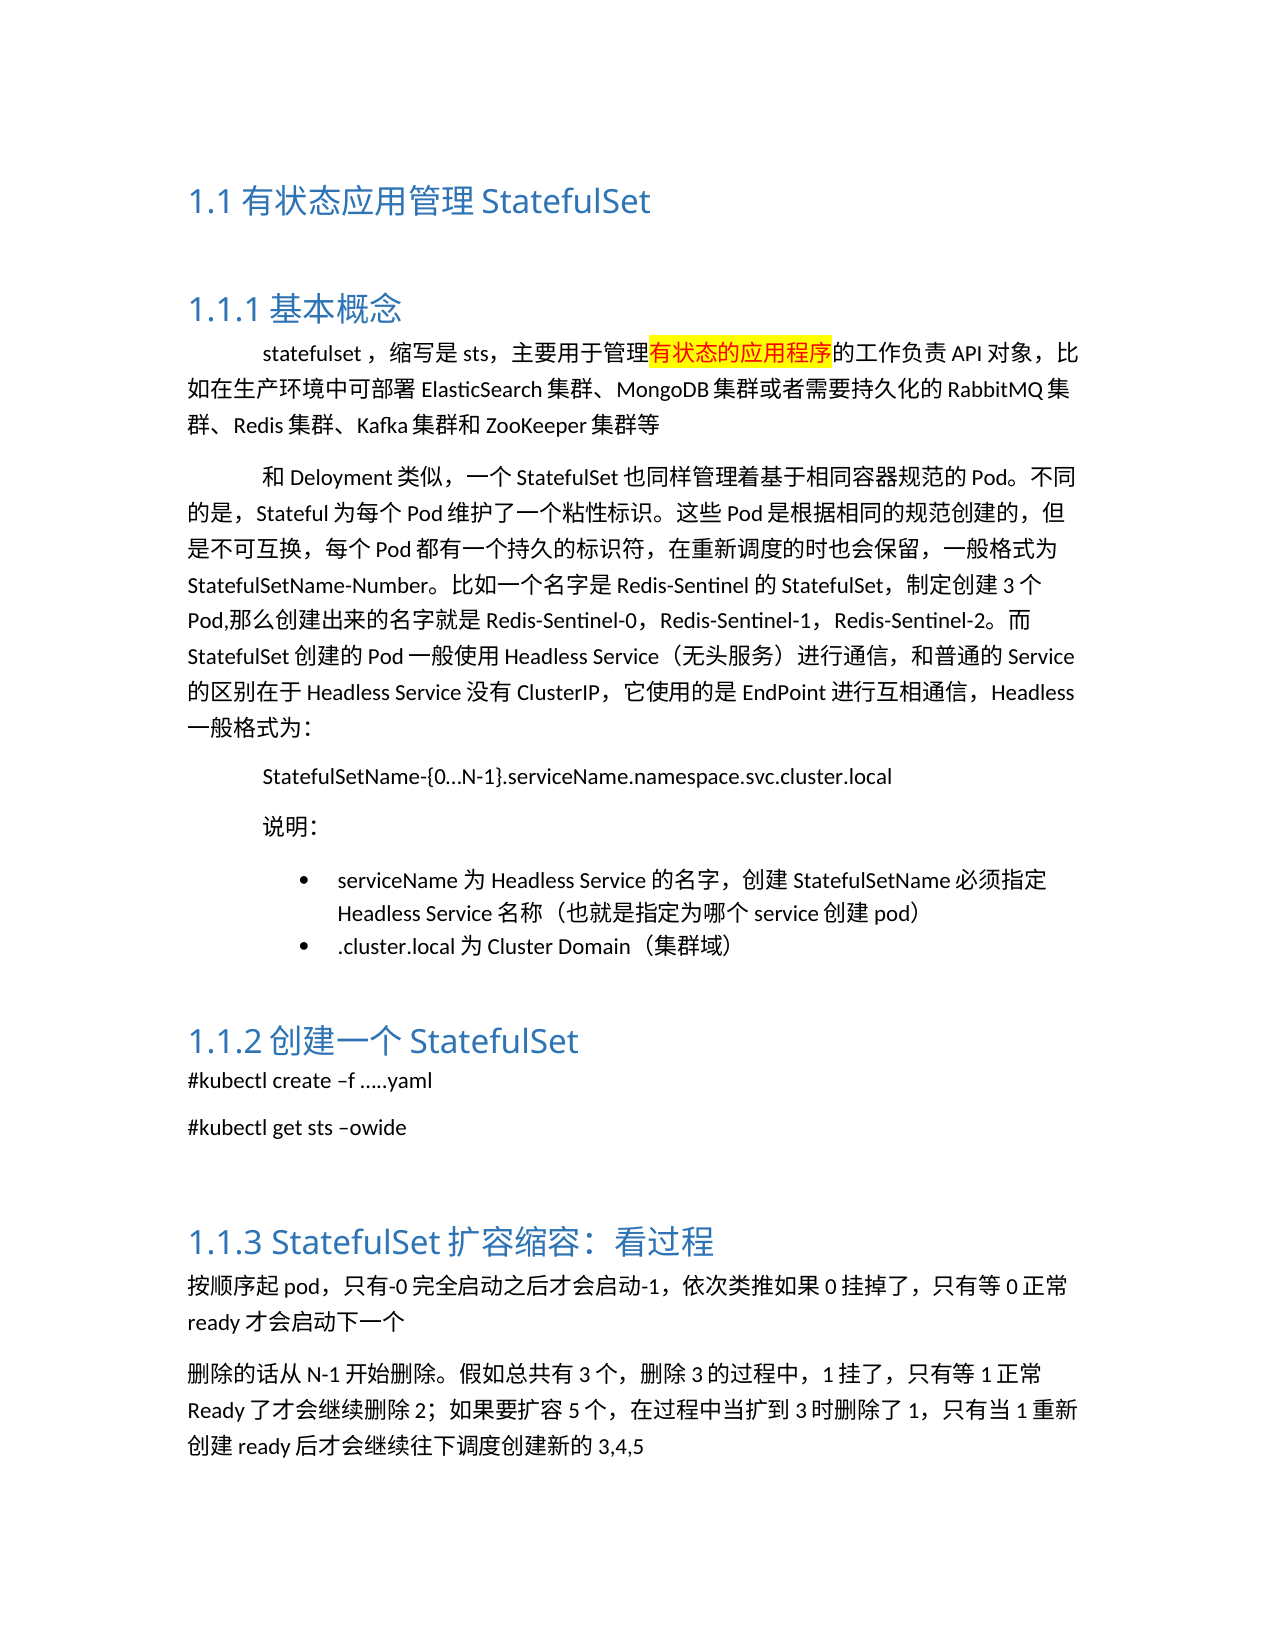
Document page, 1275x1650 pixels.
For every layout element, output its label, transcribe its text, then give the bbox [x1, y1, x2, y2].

list .cluster.local为Cluster Domain（集群域） [300, 928, 1087, 961]
text 删除的话从N-1开始删除。假如总共有3个，删除3的过程中，1挂了，只有等1正常Ready了才会继续删除2；如果要扩容5个，在过程中当扩到3时删除了1，只有当1重新创建ready后才会继续往下调度创建新的3,4,5 [187, 1356, 1087, 1461]
text 和Deloyment类似，一个StatefulSet也同样管理着基于相同容器规范的Pod。不同的是，Stateful为每个Pod维护了一个粘性标识。这些Pod是根据相同的规范创建的，但是不可互换，每个Pod都有一个持久的标识符，在重新调度的时也会保留，一般格式为StatefulSetName-Number。比如一个名字是Redis-Sentinel的StatefulSet，制定创建3个Pod,那么创建出来的名字就是Redis-Sentinel-0，Redis-Sentinel-1，Redis-Sentinel-2。而StatefulSet创建的Pod一般使用Headless Service（无头服务）进行通信，和普通的Service的区别在于Headless Service没有ClusterIP，它使用的是EndPoint进行互相通信，Headless一般格式为： [187, 459, 1087, 743]
text #kubectl get sts –owide [187, 1113, 1087, 1142]
list serviceName 为 Headless Service的名字，创建StatefulSetName必须指定 Headless Service名称（也就是指定为哪个service创建pod） [300, 862, 1087, 928]
text statefulset ，缩写是sts，主要用于管理有状态的应用程序的工作负责API对象，比如在生产环境中可部署ElasticSearch集群、MongoDB集群或者需要持久化的RabbitMQ集群、Redis集群、Kafka集群和ZooKeeper集群等 [187, 335, 1087, 440]
subtitle 1.1有状态应用管理StatefulSet [187, 175, 1087, 223]
subtitle 1.1.2创建一个StatefulSet [187, 1014, 1087, 1063]
text 按顺序起pod，只有-0完全启动之后才会启动-1，依次类推如果0挂掉了，只有等0正常ready才会启动下一个 [187, 1268, 1087, 1337]
subtitle 1.1.1基本概念 [187, 282, 1087, 331]
text StatefulSetName-{0…N-1}.serviceName.namespace.svc.cluster.local [187, 762, 1087, 790]
text 说明： [187, 809, 1087, 842]
text #kubectl create –f …..yaml [187, 1067, 1087, 1095]
subtitle 1.1.3 StatefulSet扩容缩容：看过程 [187, 1216, 1087, 1264]
